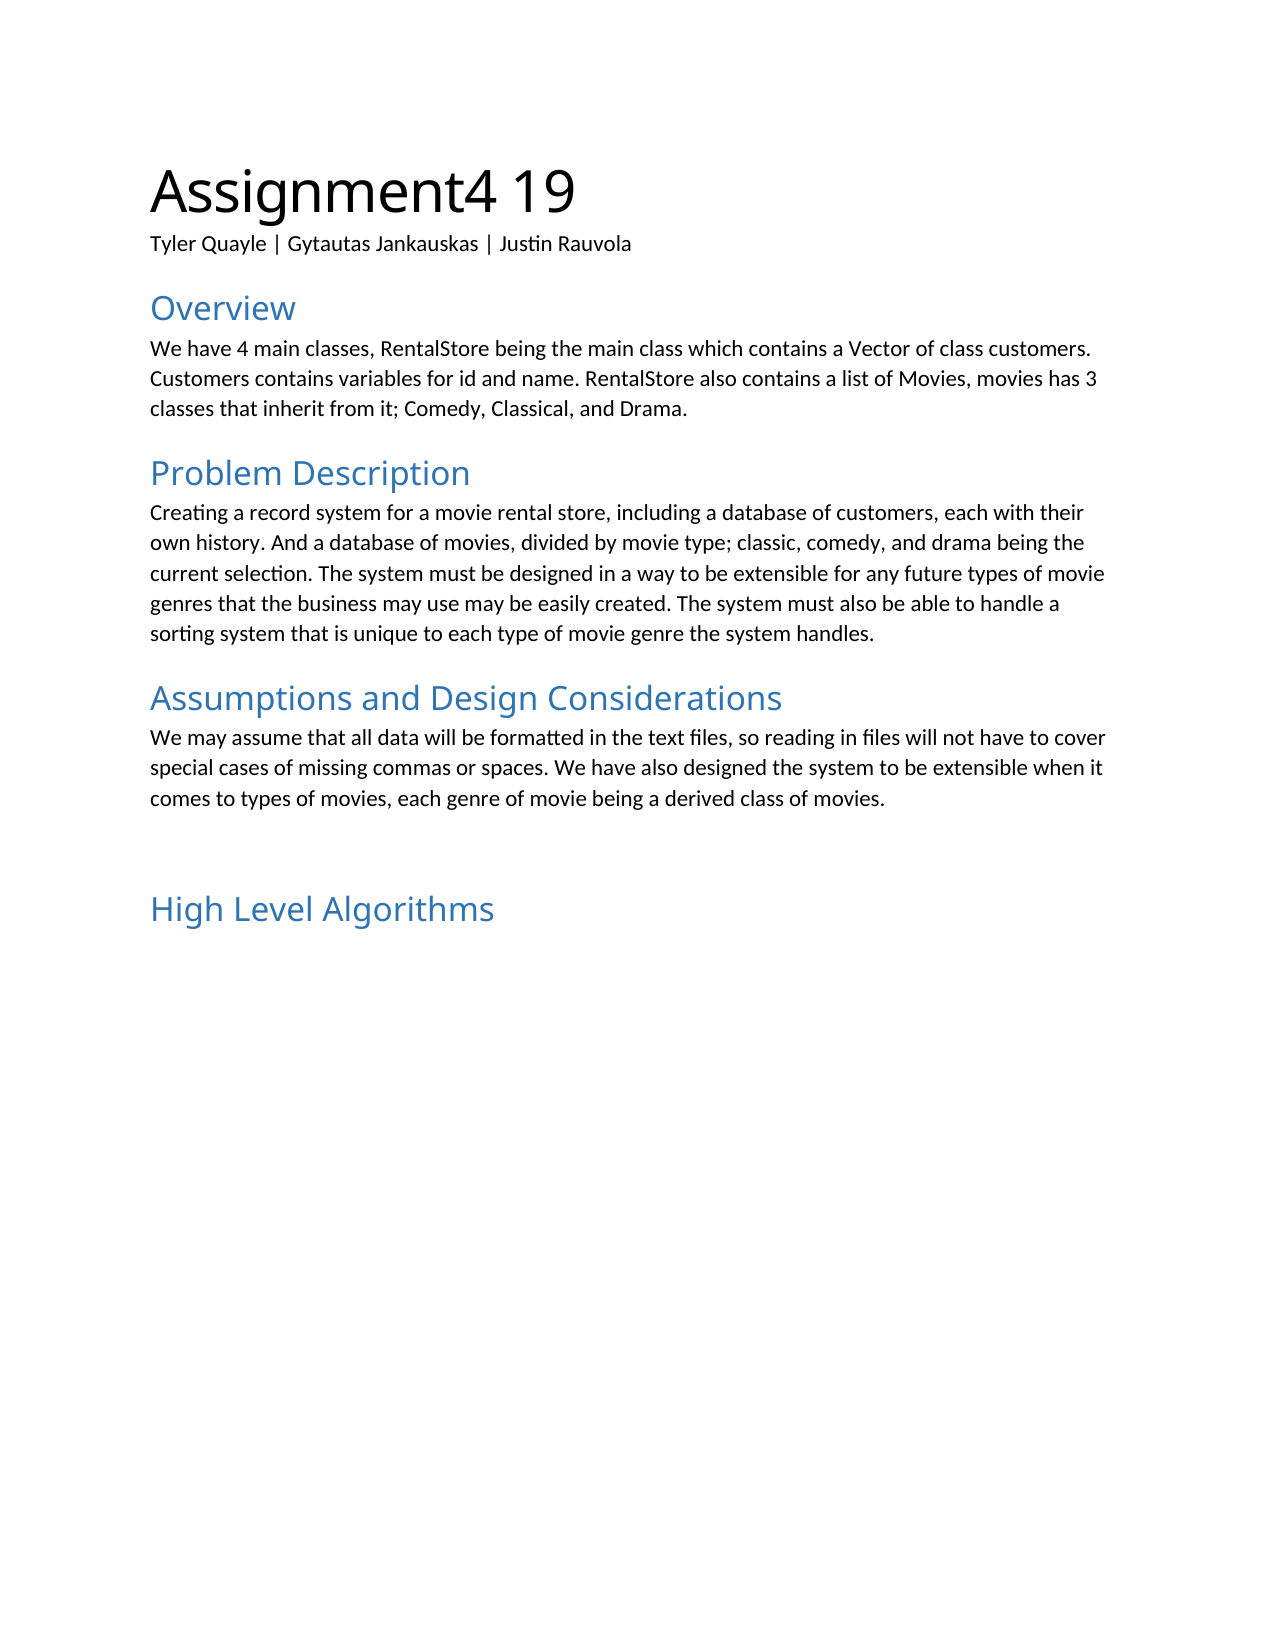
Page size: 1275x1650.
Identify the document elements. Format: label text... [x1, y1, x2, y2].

text We may assume that all data will be formatted in the text files, so reading in files will not have to cover special cases of missing commas or spaces. We have also designed the system to be extensible when it comes to types of movies, each genre of movie being a derived class of movies. [150, 723, 1125, 812]
text Tyler Quayle | Gytautas Jankauskas | Justin Rauvola [150, 229, 1125, 257]
title Assignment4 19 [150, 150, 1125, 229]
subtitle Problem Description [150, 449, 1125, 495]
text Creating a record system for a movie rental store, including a database of customers, each with their own history. And a database of movies, divided by movie type; classic, comedy, and drama being the current selection. The system must be designed in a way to be extensible for any future types of movie genres that the business may use may be easily created. The system must also be able to handle a sorting system that is unique to each type of movie genre the system handles. [150, 498, 1125, 647]
subtitle Overview [150, 285, 1125, 330]
subtitle High Level Algorithms [150, 886, 1125, 931]
text We have 4 main classes, RentalStore being the main class which contains a Vector of class customers. Customers contains variables for id and name. RentalStore also contains a list of Movies, movies has 3 classes that inherit from it; Comedy, Classical, and Drama. [150, 334, 1125, 422]
subtitle Assumptions and Design Considerations [150, 674, 1125, 720]
